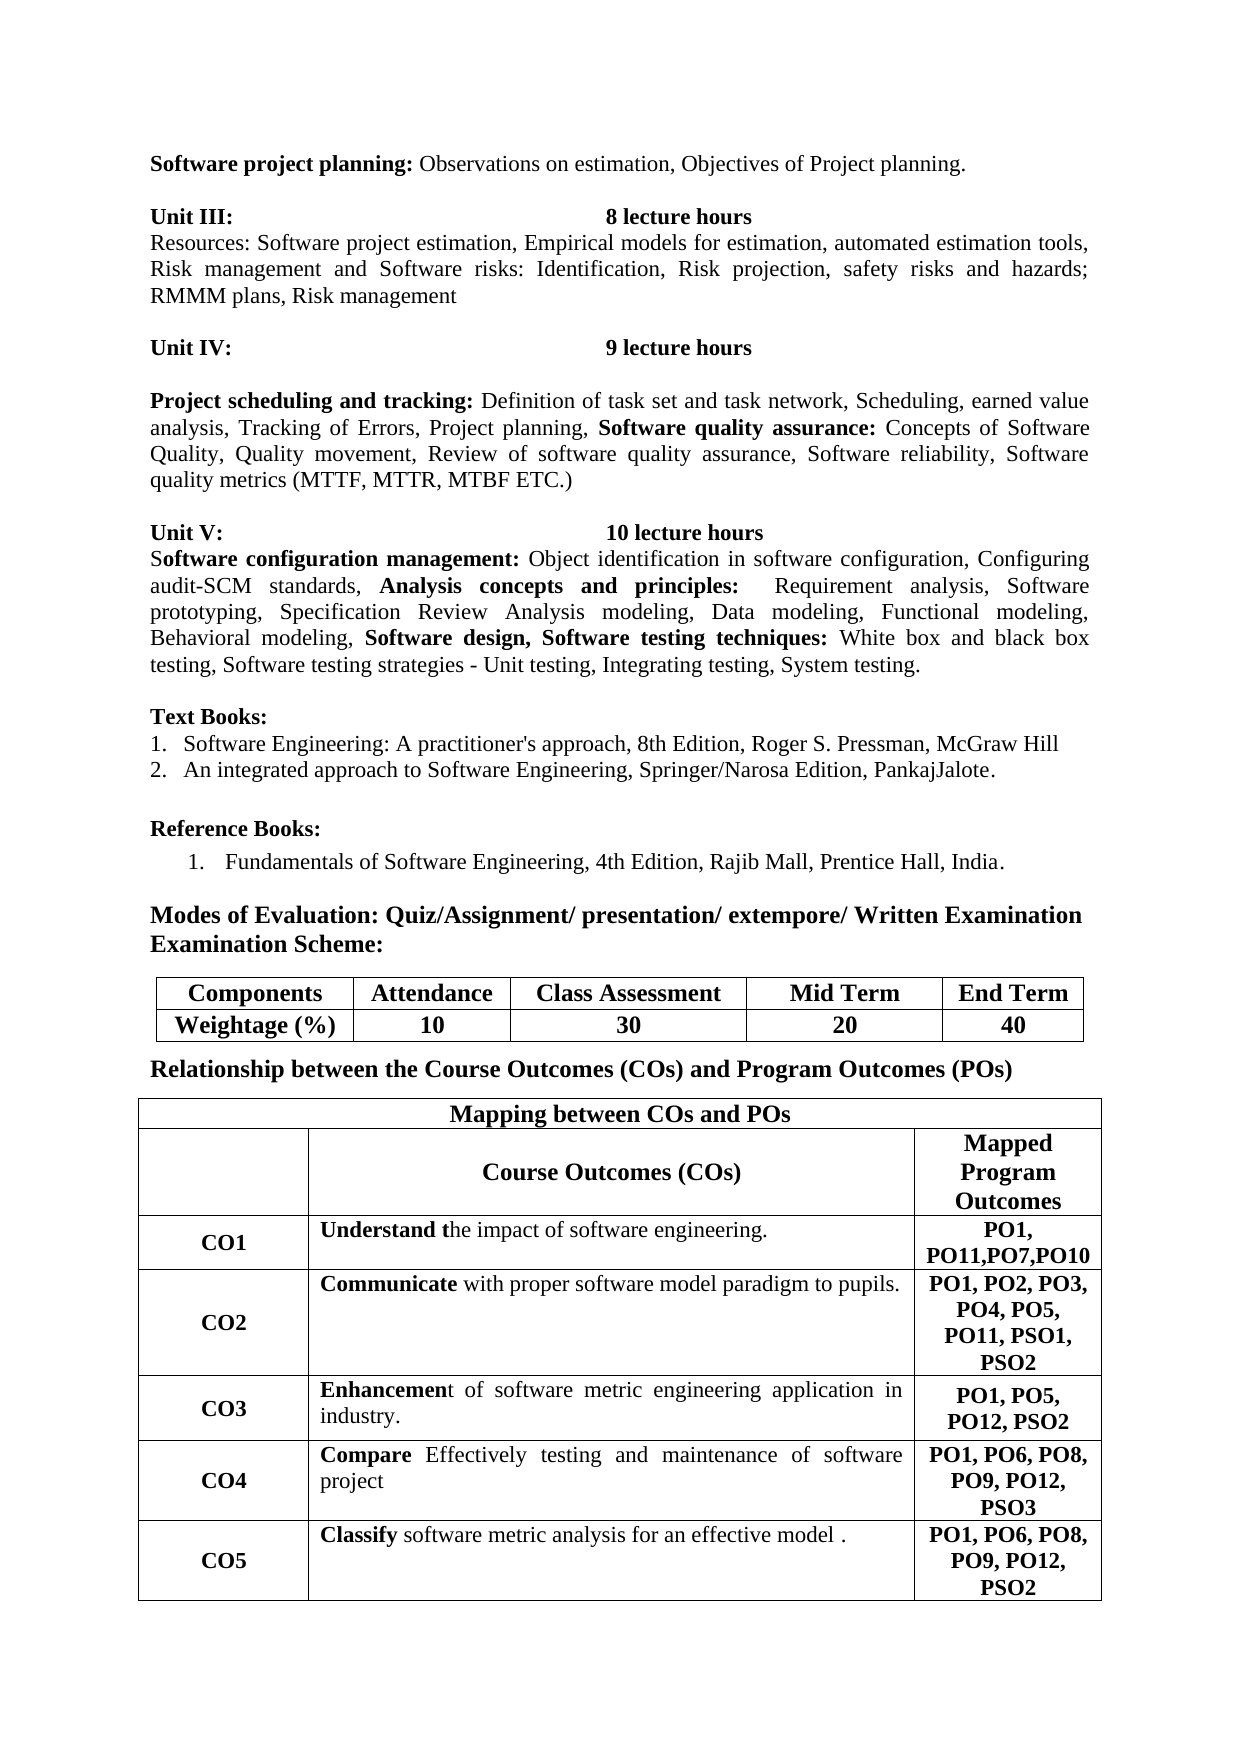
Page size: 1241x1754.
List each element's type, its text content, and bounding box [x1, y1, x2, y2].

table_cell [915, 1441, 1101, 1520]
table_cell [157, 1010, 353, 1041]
text Software configuration management: Object identification in software configuration, Configuring audit-SCM standards, Analysis concepts and principles: Requirement analysis, Software prototyping, Specification Review Analysis modeling, Data modeling, Functional modeling, Behavioral modeling, Software design, Software testing techniques: White box and black box testing, Software testing strategies - Unit testing, Integrating testing, System testing. [150, 545, 1090, 677]
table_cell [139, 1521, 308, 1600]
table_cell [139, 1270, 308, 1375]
text Reference Books: [150, 815, 1090, 841]
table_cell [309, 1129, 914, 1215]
text Unit V: 10 lecture hours [150, 519, 1090, 545]
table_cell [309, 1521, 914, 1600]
text Relationship between the Course Outcomes (COs) and Program Outcomes (POs) [150, 1054, 1090, 1083]
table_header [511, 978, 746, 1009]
list Fundamentals of Software Engineering, 4th Edition, Rajib Mall, Prentice Hall, India. [187, 848, 1090, 874]
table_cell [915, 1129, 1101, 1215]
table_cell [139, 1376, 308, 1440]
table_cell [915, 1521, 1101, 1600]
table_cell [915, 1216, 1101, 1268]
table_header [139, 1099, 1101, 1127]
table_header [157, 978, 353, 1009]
text Project scheduling and tracking: Definition of task set and task network, Scheduling, earned value analysis, Tracking of Errors, Project planning, Software quality assurance: Concepts of Software Quality, Quality movement, Review of software quality assurance, Software reliability, Software quality metrics (MTTF, MTTR, MTBF ETC.) [150, 387, 1090, 493]
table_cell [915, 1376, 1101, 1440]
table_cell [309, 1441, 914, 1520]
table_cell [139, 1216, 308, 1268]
text Unit III: 8 lecture hours [150, 203, 1090, 229]
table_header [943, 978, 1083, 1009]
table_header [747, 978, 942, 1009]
text Software project planning: Observations on estimation, Objectives of Project planning. [150, 150, 1090, 176]
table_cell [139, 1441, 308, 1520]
list An integrated approach to Software Engineering, Springer/Narosa Edition, PankajJalote. [150, 756, 1090, 782]
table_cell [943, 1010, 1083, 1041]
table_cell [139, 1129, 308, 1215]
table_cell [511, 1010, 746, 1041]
text Resources: Software project estimation, Empirical models for estimation, automated estimation tools, Risk management and Software risks: Identification, Risk projection, safety risks and hazards; RMMM plans, Risk management [150, 229, 1090, 308]
text Modes of Evaluation: Quiz/Assignment/ presentation/ extempore/ Written Examination [150, 900, 1090, 929]
text Unit IV: 9 lecture hours [150, 334, 1090, 361]
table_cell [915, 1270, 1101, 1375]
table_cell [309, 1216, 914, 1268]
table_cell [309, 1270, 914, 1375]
list Software Engineering: A practitioner's approach, 8th Edition, Roger S. Pressman, McGraw Hill [150, 730, 1090, 756]
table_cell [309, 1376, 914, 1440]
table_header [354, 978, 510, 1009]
text Examination Scheme: [150, 929, 1090, 958]
text Text Books: [150, 703, 1090, 730]
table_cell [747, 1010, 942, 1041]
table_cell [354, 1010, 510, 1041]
